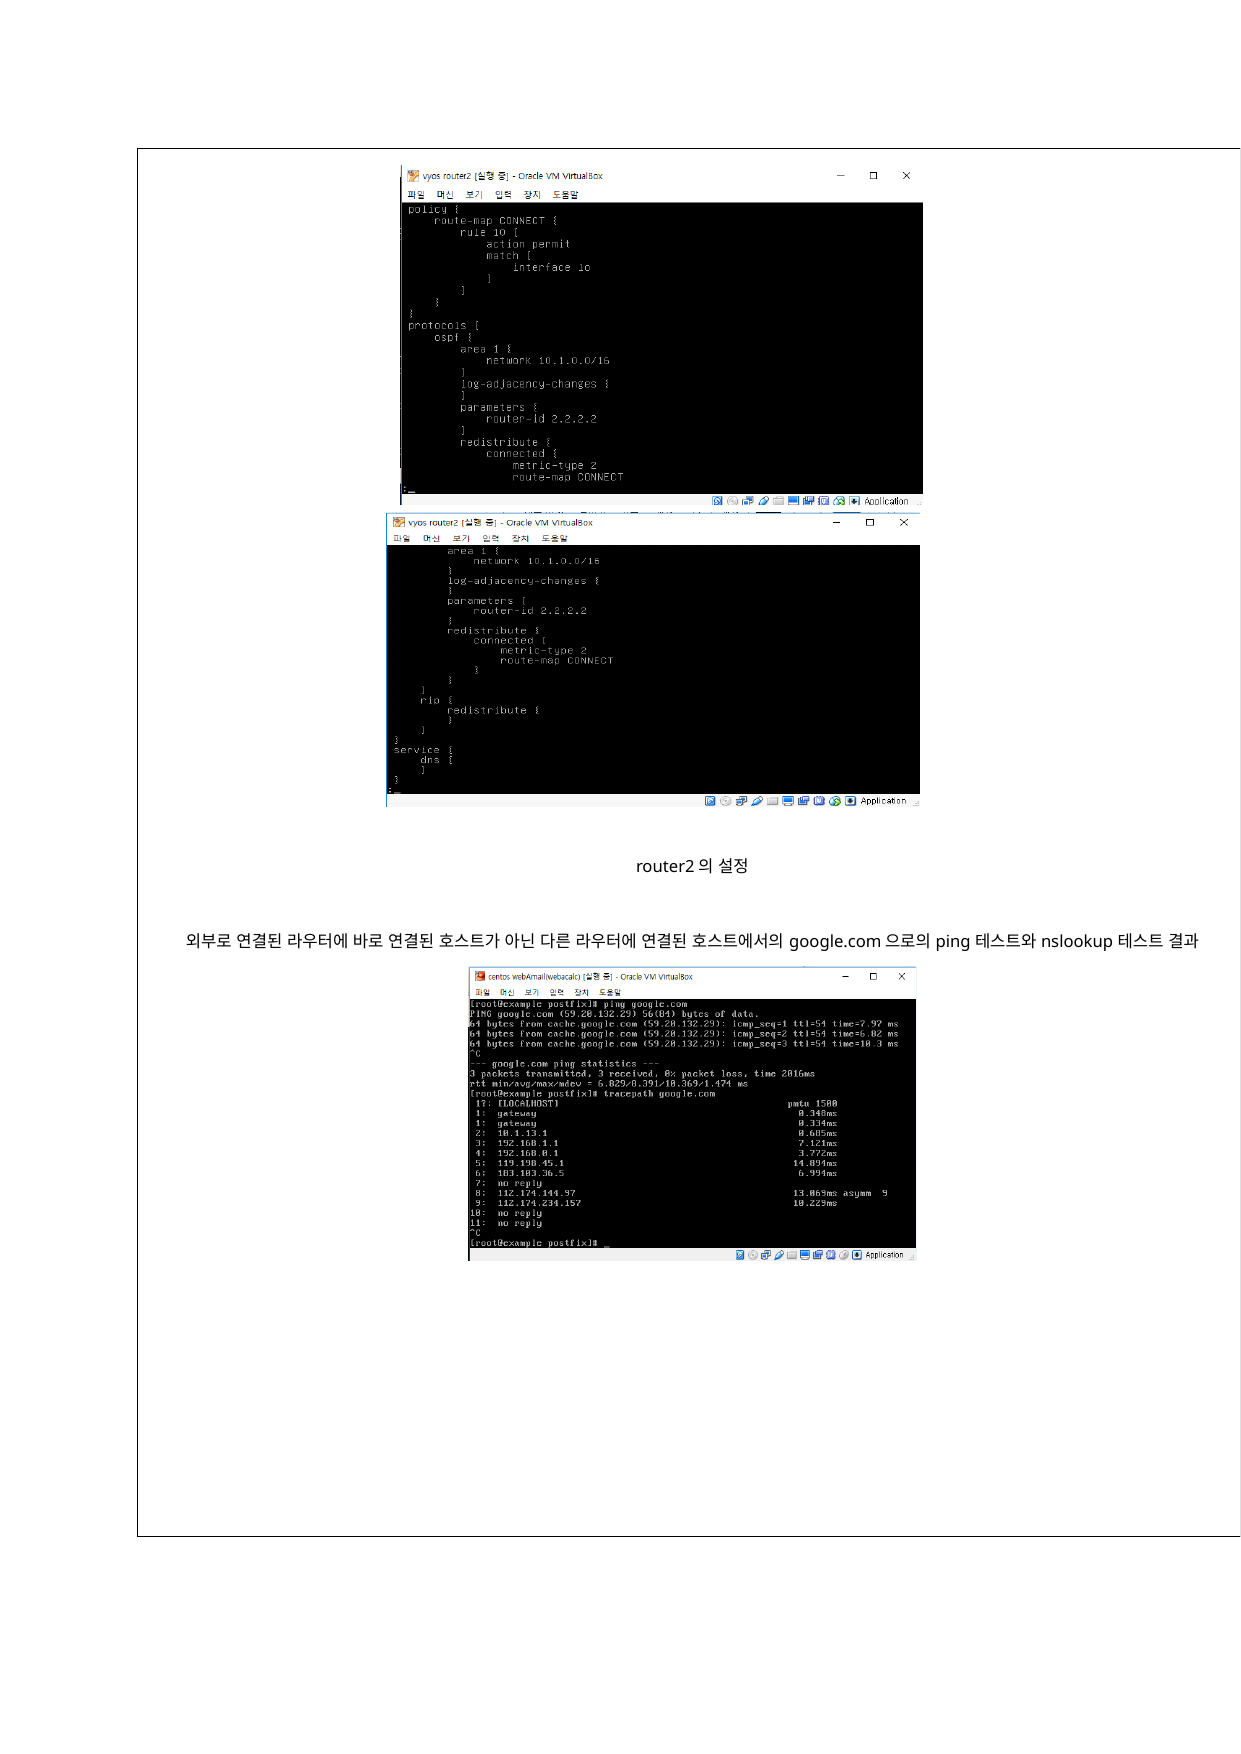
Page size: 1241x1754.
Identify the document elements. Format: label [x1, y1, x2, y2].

picture [468, 966, 917, 1261]
table_cell [138, 149, 1240, 1536]
